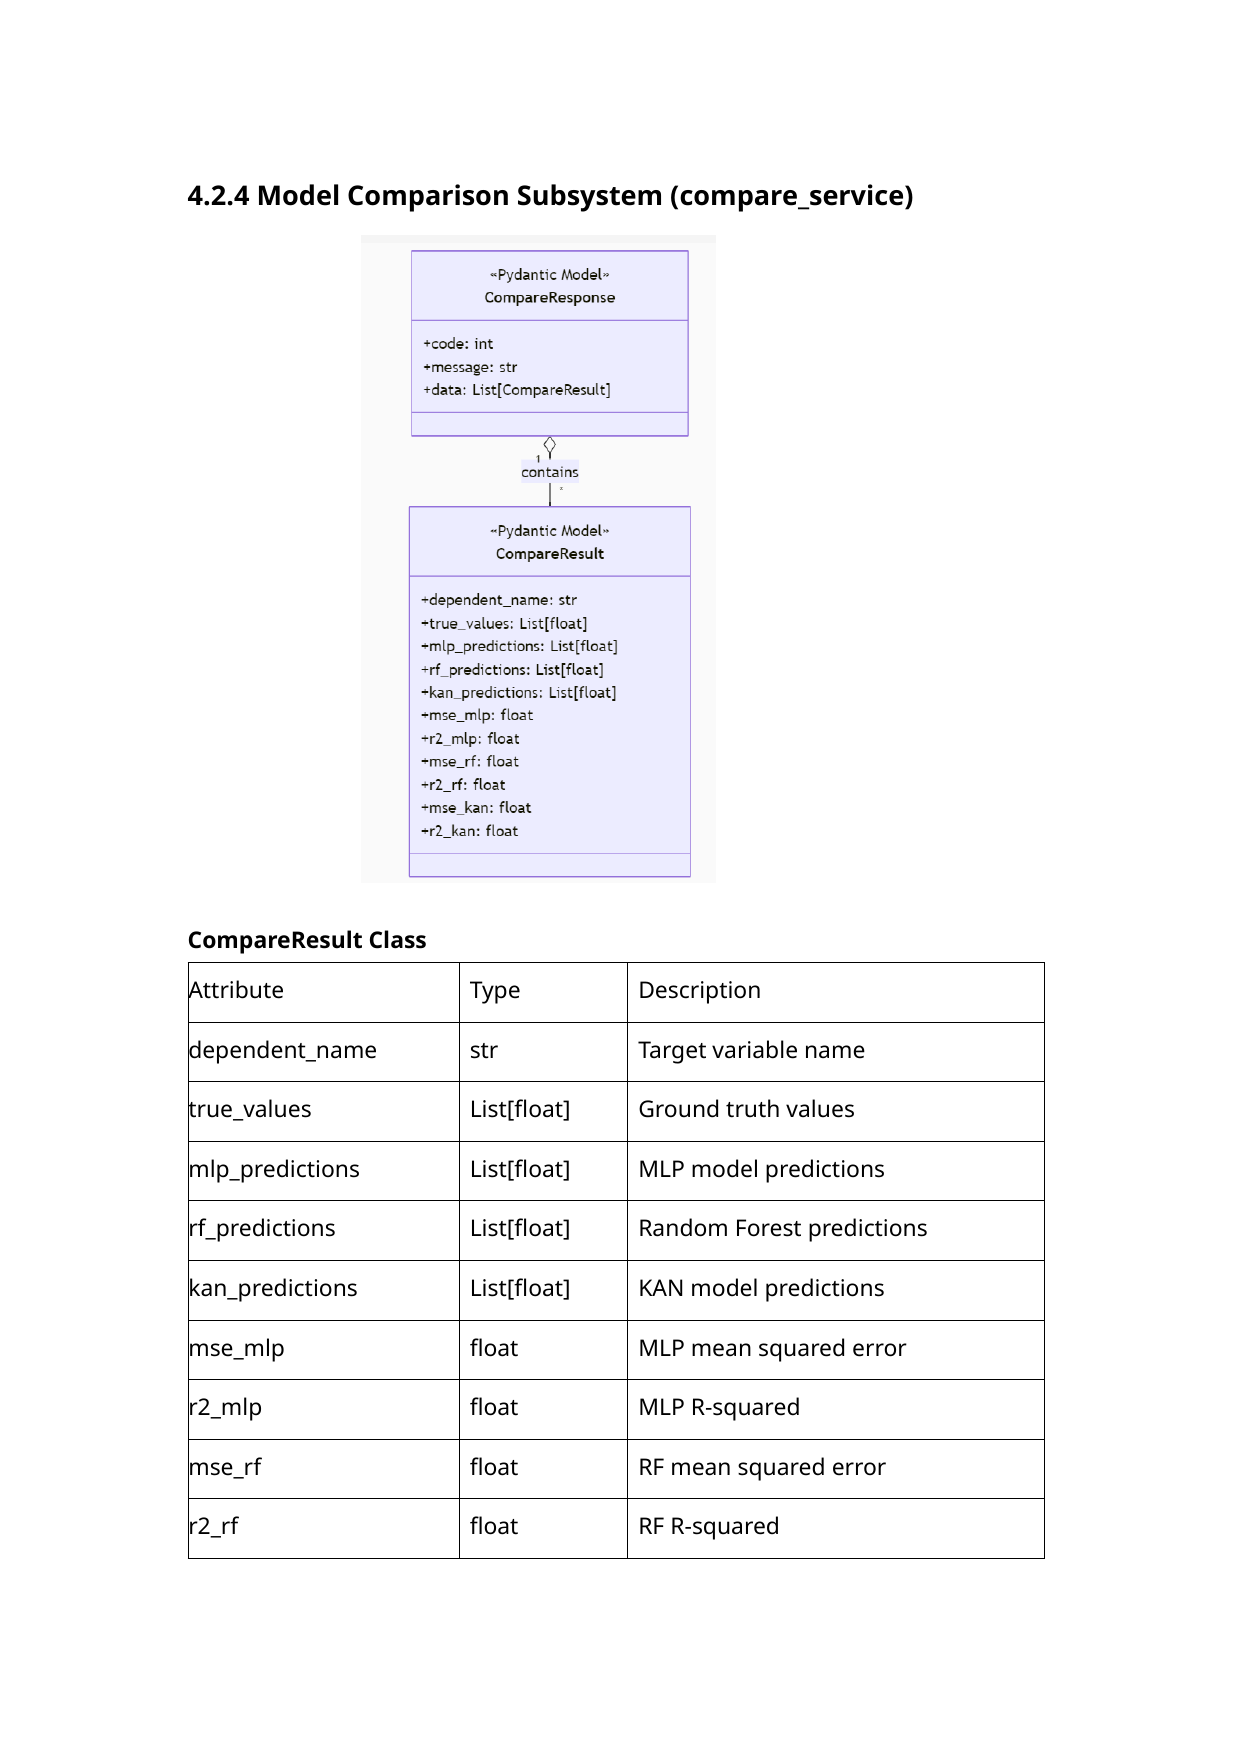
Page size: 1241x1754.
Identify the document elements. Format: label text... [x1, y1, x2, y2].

text Model Comparison Subsystem (compare_service) [187, 162, 1053, 227]
table_header Description [628, 963, 1044, 1022]
table_cell List[float] [460, 1261, 627, 1319]
table_cell Random Forest predictions [628, 1201, 1044, 1260]
table_cell rf_predictions [189, 1201, 459, 1260]
table_cell List[float] [460, 1082, 627, 1141]
table_cell MLP model predictions [628, 1142, 1044, 1200]
table_cell Ground truth values [628, 1082, 1044, 1141]
picture [361, 235, 716, 883]
table_cell RF R-squared [628, 1499, 1044, 1558]
table_cell true_values [189, 1082, 459, 1141]
table_cell dependent_name [189, 1023, 459, 1081]
table_cell KAN model predictions [628, 1261, 1044, 1319]
table_cell Target variable name [628, 1023, 1044, 1081]
table_header Attribute [189, 963, 459, 1022]
table_cell r2_rf [189, 1499, 459, 1558]
table_cell r2_mlp [189, 1380, 459, 1439]
table_cell mse_rf [189, 1440, 459, 1498]
table_cell float [460, 1380, 627, 1439]
table_cell List[float] [460, 1201, 627, 1260]
table_cell float [460, 1499, 627, 1558]
table_cell kan_predictions [189, 1261, 459, 1319]
table_cell mse_mlp [189, 1321, 459, 1379]
table_cell mlp_predictions [189, 1142, 459, 1200]
table_cell float [460, 1321, 627, 1379]
table_cell float [460, 1440, 627, 1498]
table_cell List[float] [460, 1142, 627, 1200]
table_cell MLP R-squared [628, 1380, 1044, 1439]
table_cell RF mean squared error [628, 1440, 1044, 1498]
table_cell MLP mean squared error [628, 1321, 1044, 1379]
table_cell str [460, 1023, 627, 1081]
table_header Type [460, 963, 627, 1022]
